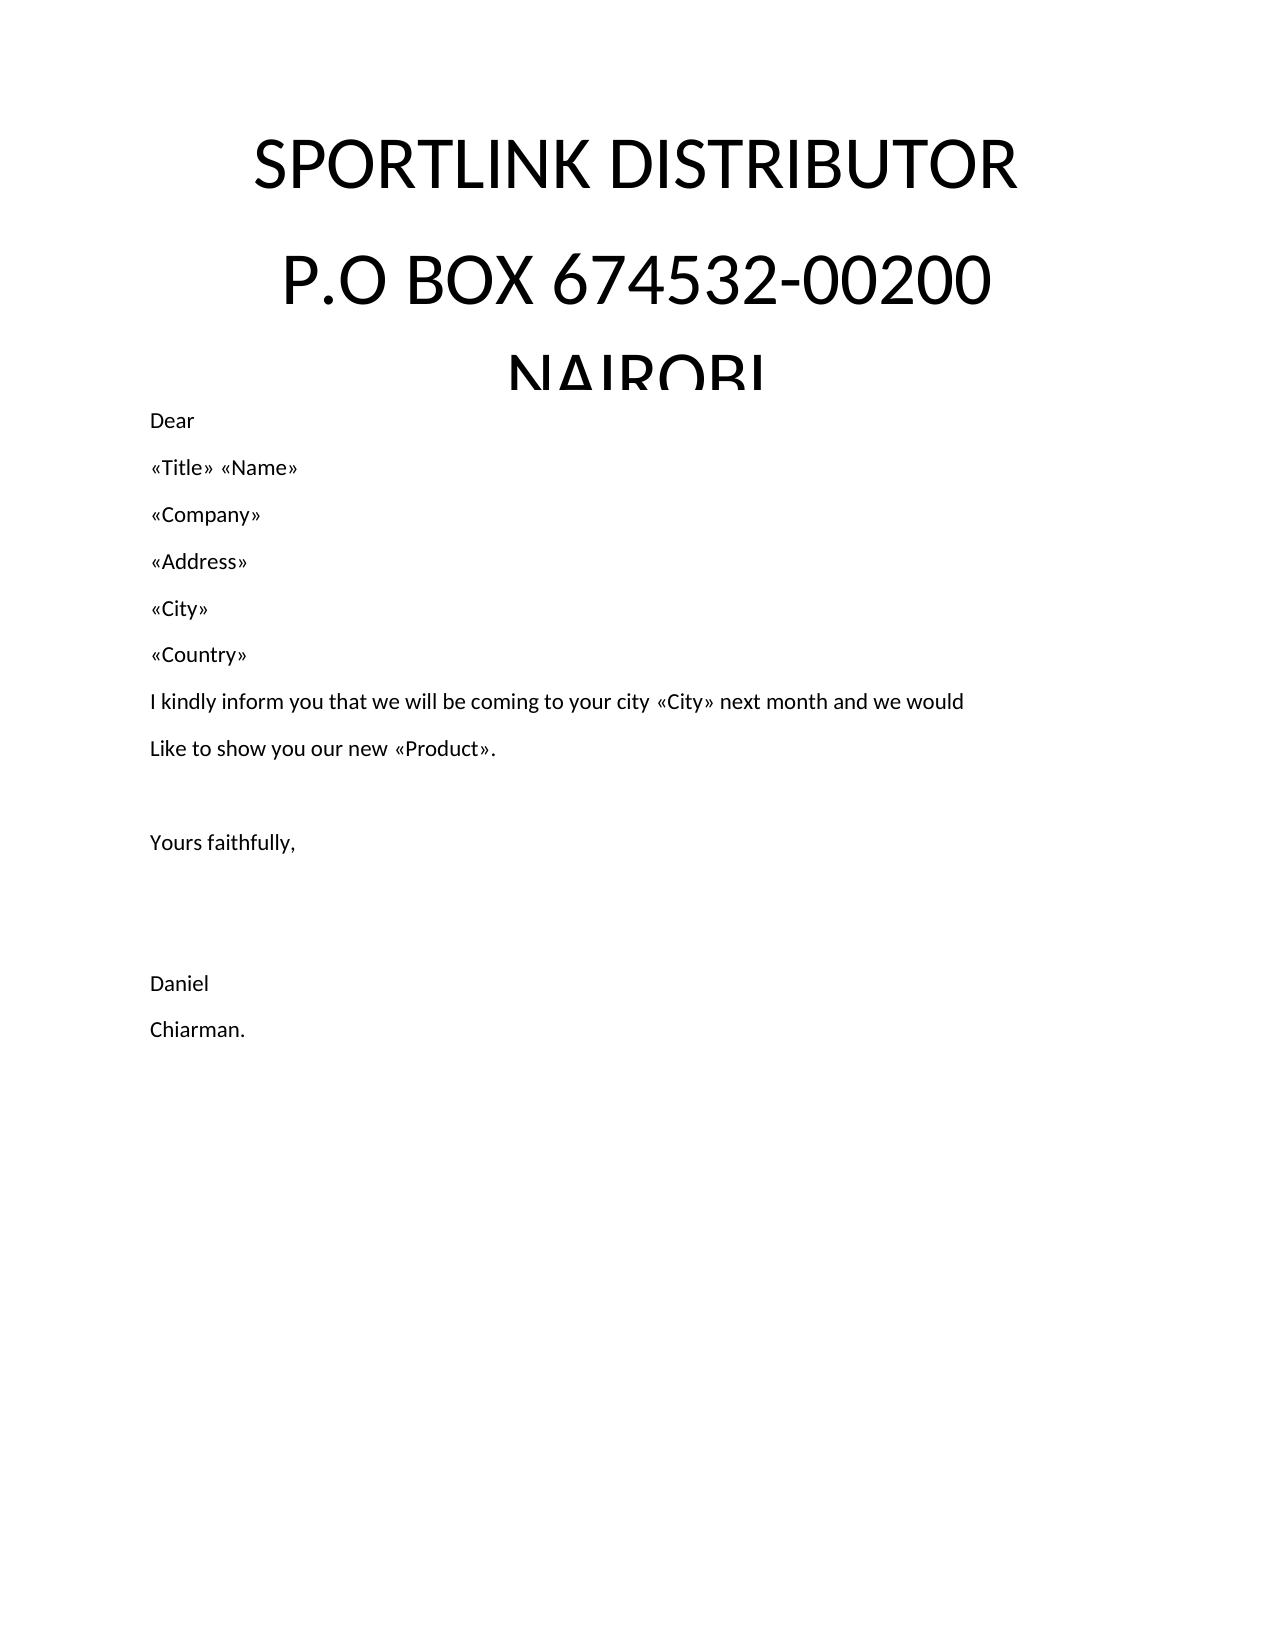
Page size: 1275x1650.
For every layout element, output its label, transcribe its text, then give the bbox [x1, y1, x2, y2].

text I kindly inform you that we will be coming to your city next month and we would [150, 687, 1125, 715]
text Dear [150, 406, 1125, 434]
text Chiarman. [150, 1016, 1125, 1043]
text Daniel [150, 969, 1125, 997]
text Yours faithfully, [150, 828, 1125, 856]
text Like to show you our new . [150, 734, 1125, 762]
